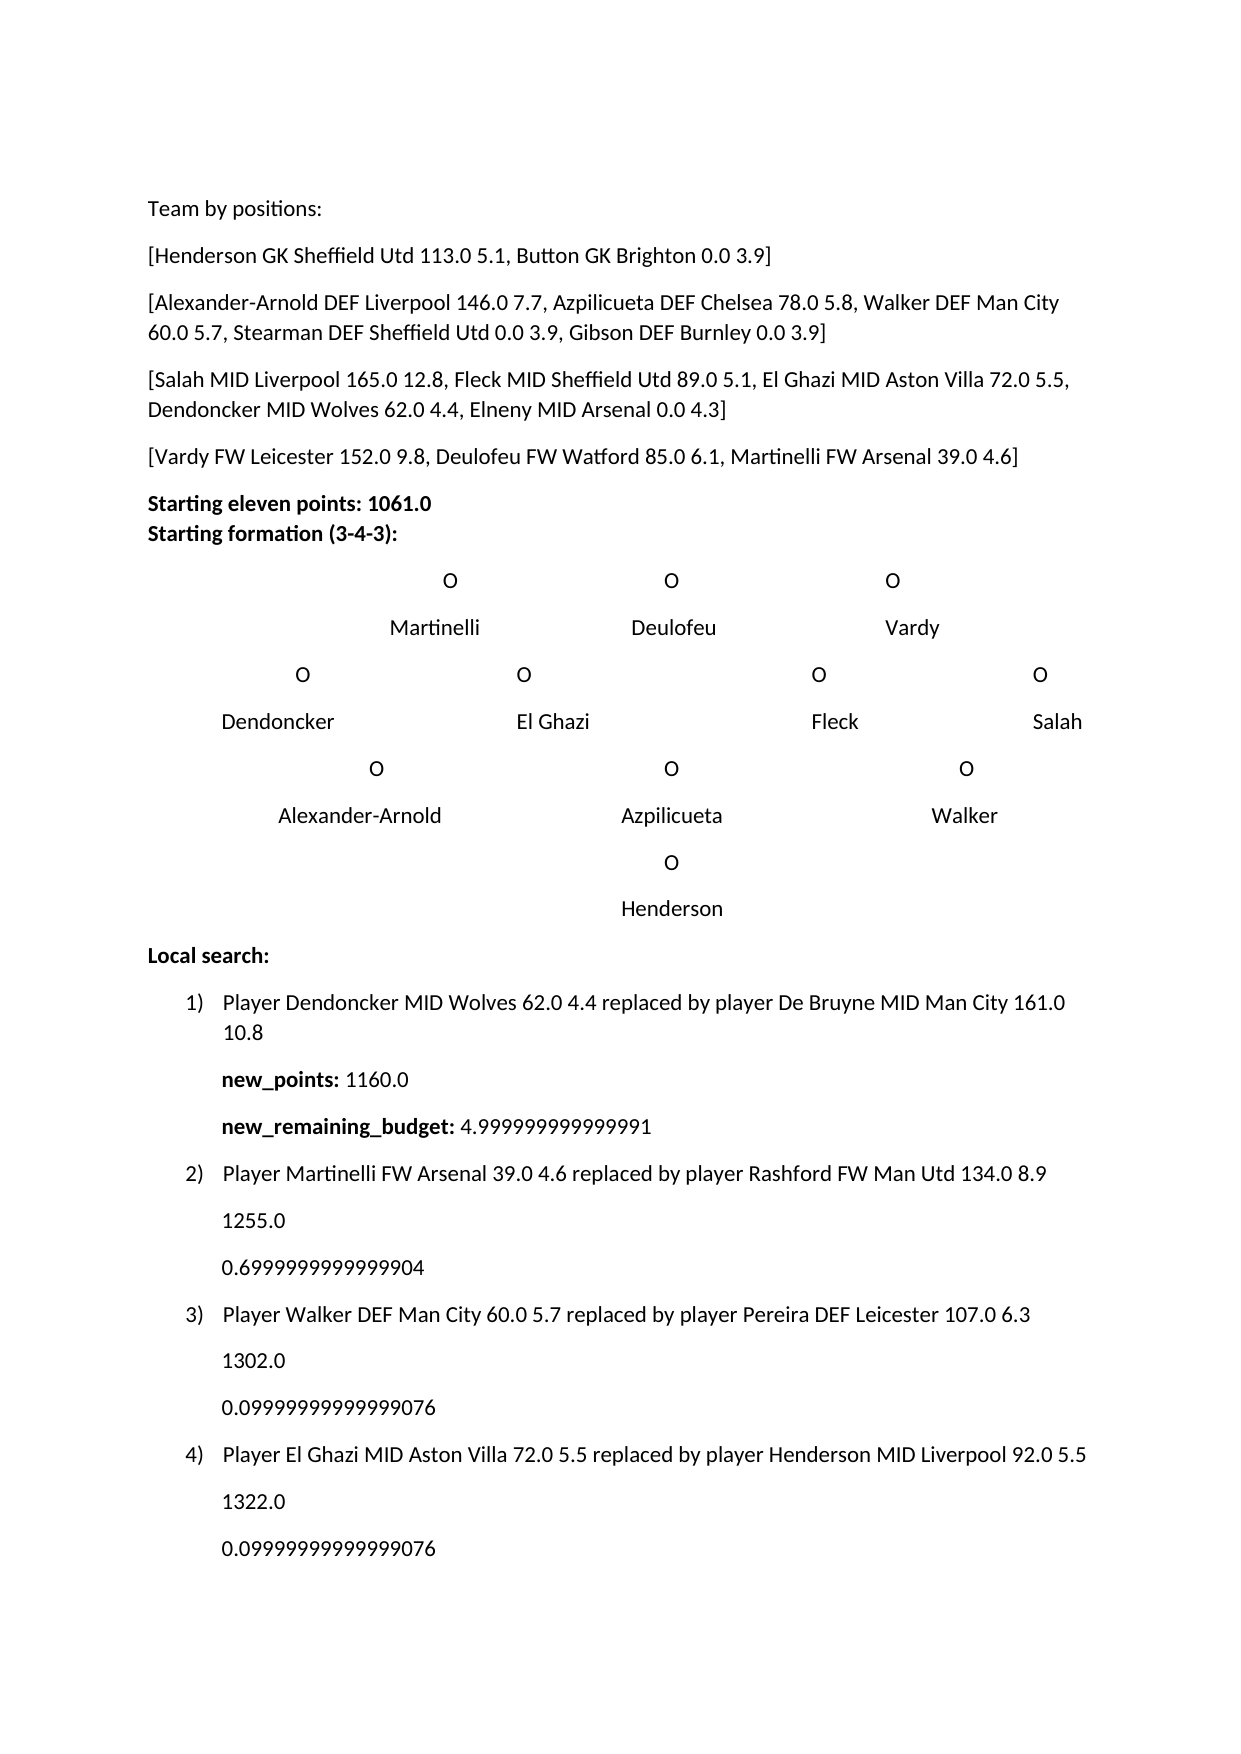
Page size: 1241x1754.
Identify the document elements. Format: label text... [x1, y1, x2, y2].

list Player El Ghazi MID Aston Villa 72.0 5.5 replaced by player Henderson MID Liverpool 92.0 5.5 [185, 1440, 1093, 1468]
text 0.09999999999999076 [221, 1393, 1093, 1421]
text 1302.0 [221, 1347, 1093, 1374]
text [Alexander-Arnold DEF Liverpool 146.0 7.7, Azpilicueta DEF Chelsea 78.0 5.8, Walker DEF Man City 60.0 5.7, Stearman DEF Sheffield Utd 0.0 3.9, Gibson DEF Burnley 0.0 3.9] [148, 288, 1093, 346]
text Starting eleven points: 1061.0 Starting formation (3-4-3): [148, 489, 1093, 547]
text Martinelli Deulofeu Vardy [148, 613, 1093, 641]
text 0.6999999999999904 [221, 1253, 1093, 1281]
list Player Dendoncker MID Wolves 62.0 4.4 replaced by player De Bruyne MID Man City 161.0 10.8 [185, 988, 1093, 1046]
text 0.09999999999999076 [221, 1534, 1093, 1562]
list Player Martinelli FW Arsenal 39.0 4.6 replaced by player Rashford FW Man Utd 134.0 8.9 [185, 1159, 1093, 1187]
text O O O O [148, 660, 1093, 688]
text 1322.0 [221, 1487, 1093, 1515]
text O [148, 848, 1093, 876]
text [Vardy FW Leicester 152.0 9.8, Deulofeu FW Watford 85.0 6.1, Martinelli FW Arsenal 39.0 4.6] [148, 442, 1093, 470]
text Henderson [148, 894, 1093, 922]
text [Salah MID Liverpool 165.0 12.8, Fleck MID Sheffield Utd 89.0 5.1, El Ghazi MID Aston Villa 72.0 5.5, Dendoncker MID Wolves 62.0 4.4, Elneny MID Arsenal 0.0 4.3] [148, 365, 1093, 423]
text Team by positions: [148, 194, 1093, 222]
text O O O [148, 566, 1093, 594]
text 1255.0 [221, 1206, 1093, 1234]
text Alexander-Arnold Azpilicueta Walker [148, 801, 1093, 829]
text O O O [148, 754, 1093, 782]
text new_remaining_budget: 4.999999999999991 [221, 1112, 1093, 1140]
text [Henderson GK Sheffield Utd 113.0 5.1, Button GK Brighton 0.0 3.9] [148, 241, 1093, 269]
text Dendoncker El Ghazi Fleck Salah [148, 707, 1093, 735]
list Player Walker DEF Man City 60.0 5.7 replaced by player Pereira DEF Leicester 107.0 6.3 [185, 1300, 1093, 1328]
text Local search: [148, 941, 1093, 969]
text new_points: 1160.0 [221, 1065, 1093, 1093]
